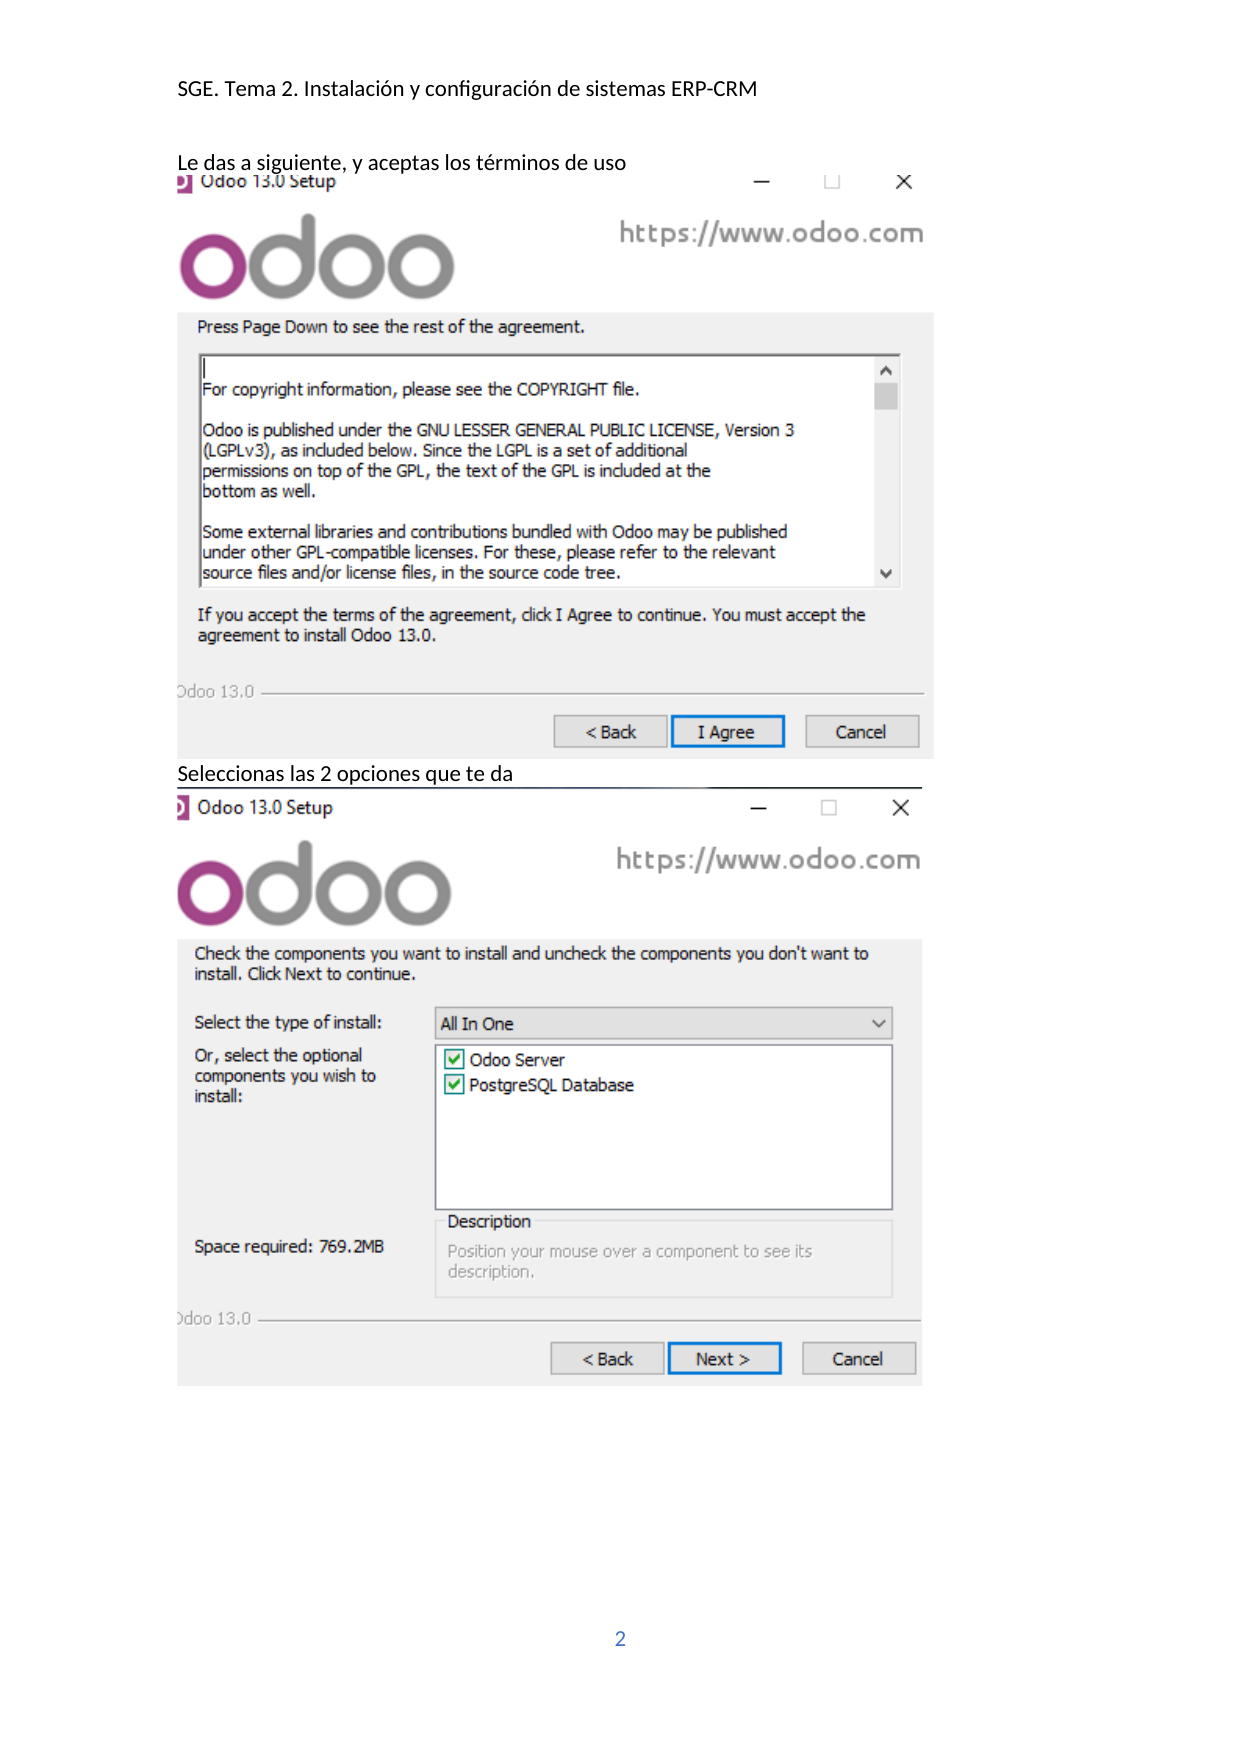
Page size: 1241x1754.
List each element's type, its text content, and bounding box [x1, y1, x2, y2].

text Le das a siguiente, y aceptas los términos de uso [177, 148, 1063, 176]
picture [177, 787, 923, 1386]
picture [177, 175, 934, 759]
text Seleccionas las 2 opciones que te da [177, 759, 1063, 787]
